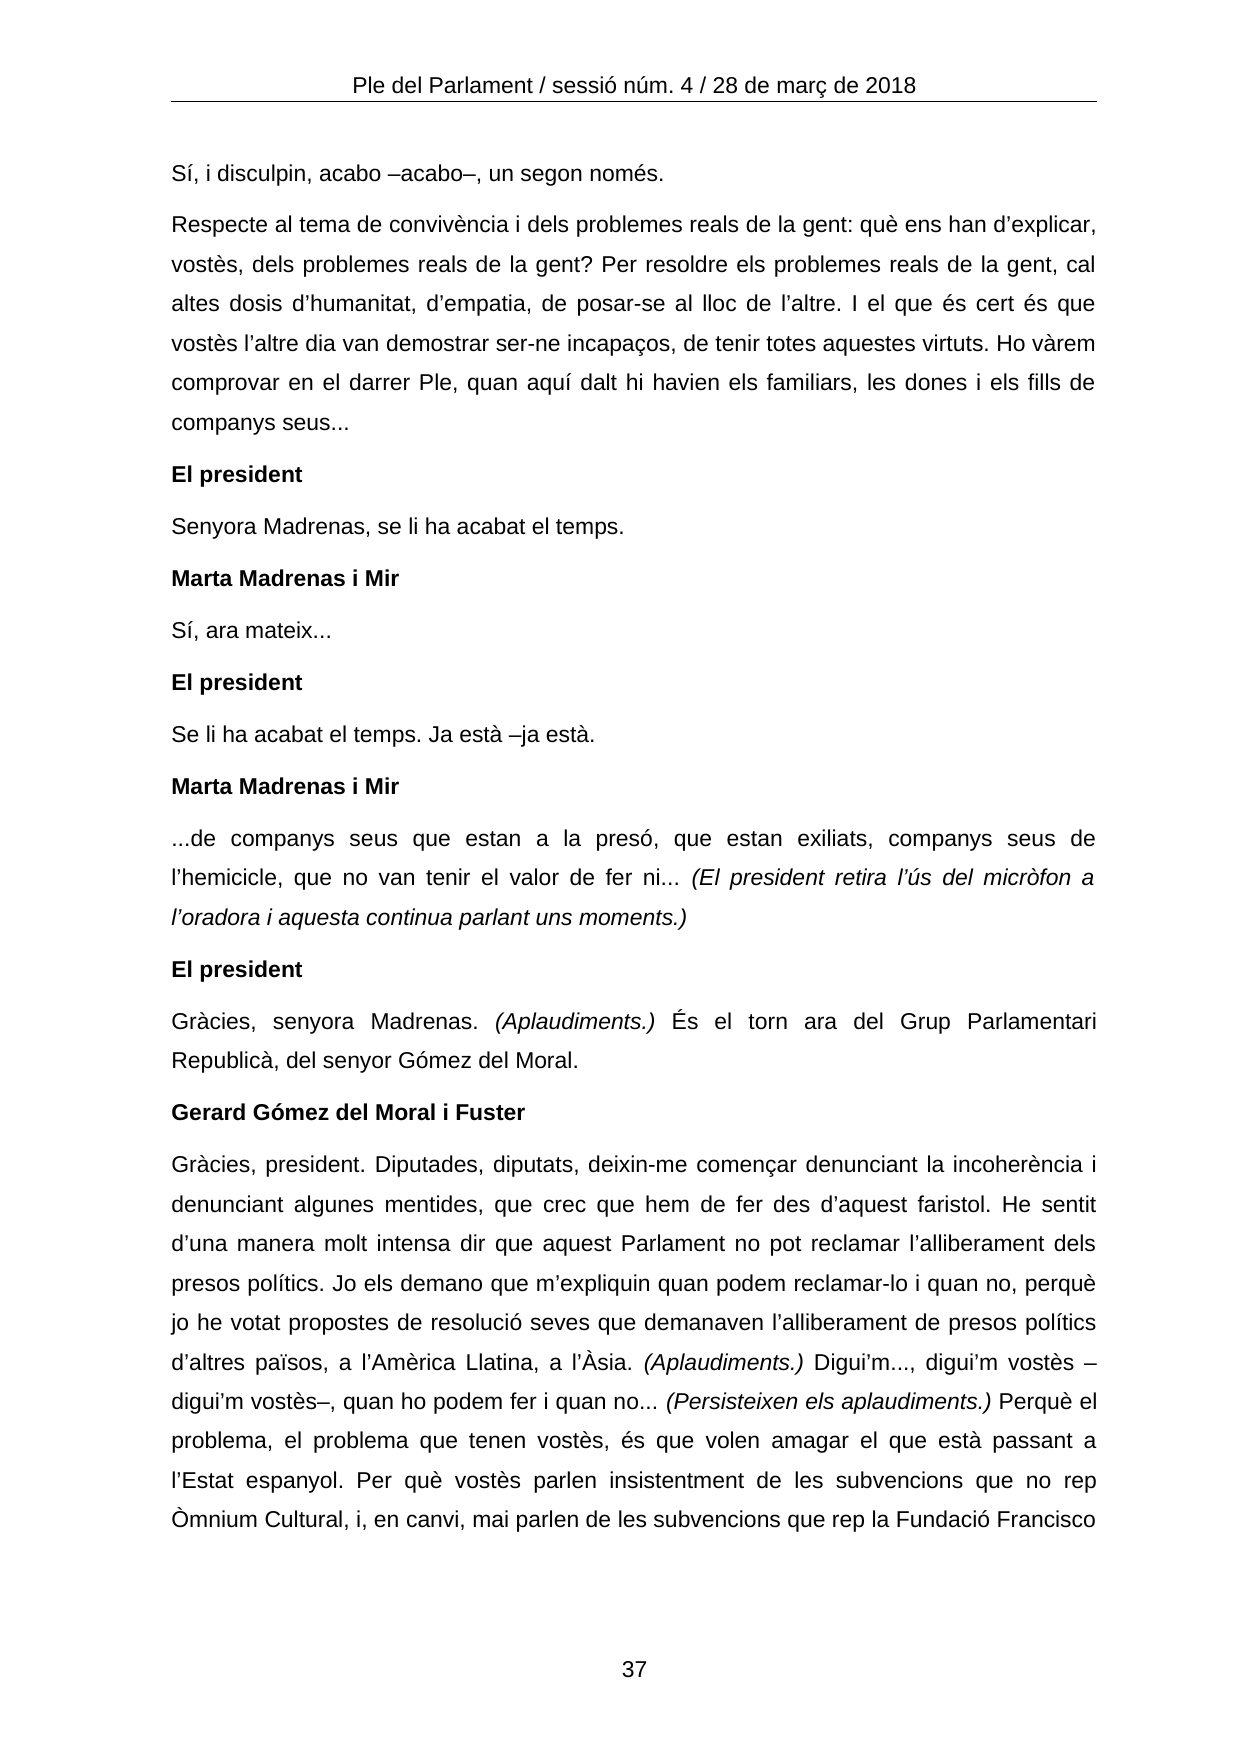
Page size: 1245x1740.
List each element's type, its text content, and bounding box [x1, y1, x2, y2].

text Respecte al tema de convivència i dels problemes reals de la gent: què ens han d’explicar, vostès, dels problemes reals de la gent? Per resoldre els problemes reals de la gent, cal altes dosis d’humanitat, d’empatia, de posar-se al lloc de l’altre. I el que és cert és que vostès l’altre dia van demostrar ser-ne incapaços, de tenir totes aquestes virtuts. Ho vàrem comprovar en el darrer Ple, quan aquí dalt hi havien els familiars, les dones i els fills de companys seus... [171, 211, 1097, 435]
text El president [171, 461, 1097, 487]
text Gerard Gómez del Moral i Fuster [171, 1099, 1097, 1125]
text Senyora Madrenas, se li ha acabat el temps. [171, 513, 1097, 539]
text Marta Madrenas i Mir [171, 773, 1097, 799]
text El president [171, 669, 1097, 695]
text Sí, ara mateix... [171, 617, 1097, 643]
text Gràcies, senyora Madrenas. (Aplaudiments.) És el torn ara del Grup Parlamentari Republicà, del senyor Gómez del Moral. [171, 1008, 1097, 1073]
text Sí, i disculpin, acabo –acabo–, un segon només. [171, 159, 1097, 186]
text El president [171, 956, 1097, 982]
text Marta Madrenas i Mir [171, 565, 1097, 591]
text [171, 1151, 1097, 1533]
text ...de companys seus que estan a la presó, que estan exiliats, companys seus de l’hemicicle, que no van tenir el valor de fer ni... (El president retira l’ús del micròfon a l’oradora i aquesta continua parlant uns moments.) [171, 825, 1097, 930]
text Se li ha acabat el temps. Ja està –ja està. [171, 721, 1097, 747]
